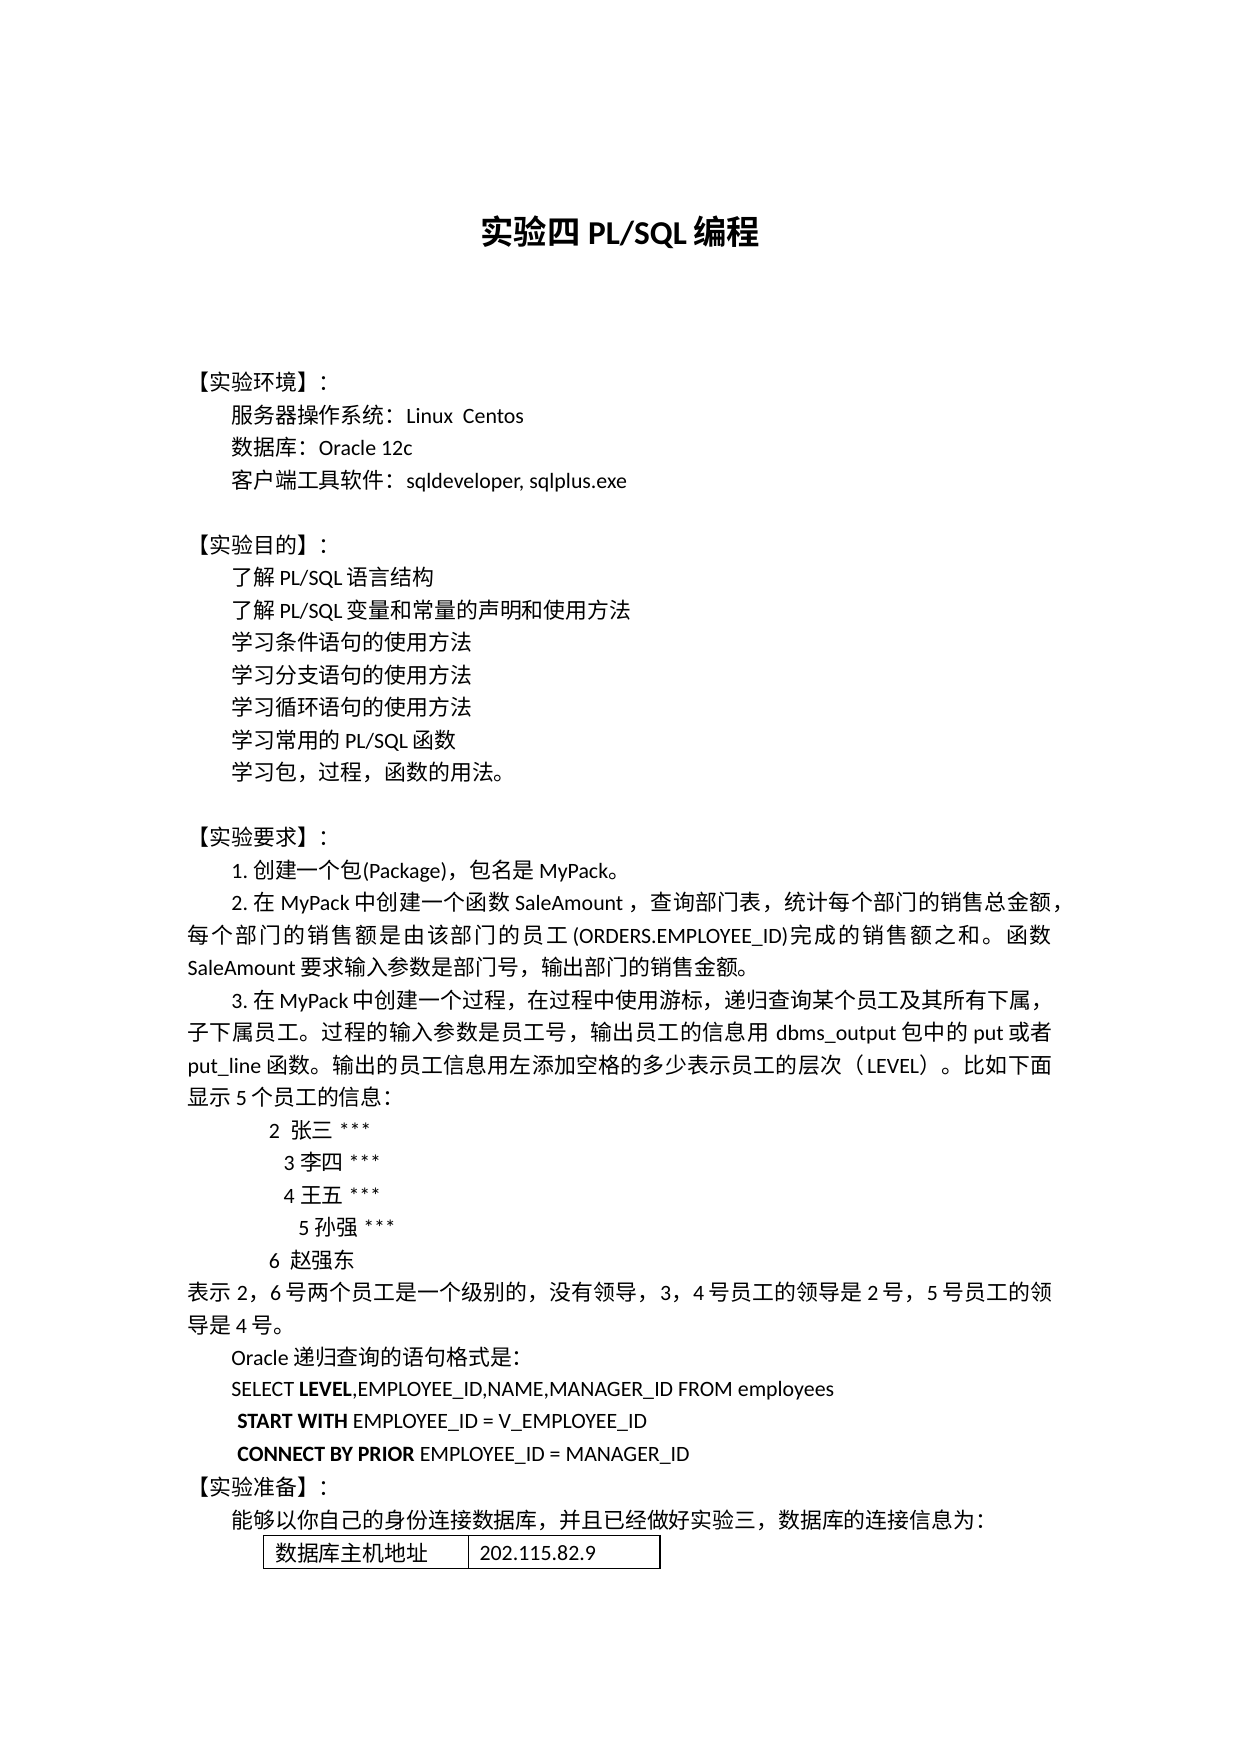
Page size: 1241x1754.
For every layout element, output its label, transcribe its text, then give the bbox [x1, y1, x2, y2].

text Oracle递归查询的语句格式是： [187, 1340, 1053, 1372]
text 了解PL/SQL语言结构 [187, 560, 1053, 592]
subtitle 实验四 PL/SQL编程 [187, 197, 1053, 262]
text START WITH EMPLOYEE_ID = V_EMPLOYEE_ID [187, 1405, 1053, 1437]
list 2 张三 *** [269, 1112, 1053, 1145]
text 能够以你自己的身份连接数据库，并且已经做好实验三，数据库的连接信息为： [187, 1502, 1053, 1535]
text 1. 创建一个包(Package)，包名是MyPack。 [187, 852, 1053, 885]
text 表示 2，6号两个员工是一个级别的，没有领导，3，4号员工的领导是2号，5号员工的领导是4号。 [187, 1275, 1053, 1340]
text 数据库：Oracle 12c [187, 430, 1053, 462]
text 客户端工具软件：sqldeveloper, sqlplus.exe [187, 462, 1053, 495]
text 了解PL/SQL变量和常量的声明和使用方法 [187, 592, 1053, 625]
text 【实验环境】： [187, 365, 1053, 397]
text CONNECT BY PRIOR EMPLOYEE_ID = MANAGER_ID [187, 1437, 1053, 1470]
text 【实验要求】： [187, 820, 1053, 852]
text 学习包，过程，函数的用法。 [187, 755, 1053, 787]
text 服务器操作系统：Linux Centos [187, 397, 1053, 430]
list 5 孙强 *** [269, 1210, 1053, 1242]
table_header 数据库主机地址 [264, 1536, 468, 1568]
text 【实验准备】： [187, 1470, 1053, 1502]
text SELECT LEVEL,EMPLOYEE_ID,NAME,MANAGER_ID FROM employees [187, 1372, 1053, 1405]
text 【实验目的】： [187, 527, 1053, 560]
table_header 202.115.82.9 [469, 1536, 659, 1568]
text 学习循环语句的使用方法 [187, 690, 1053, 722]
list 4 王五 *** [269, 1177, 1053, 1210]
list 6 赵强东 [269, 1242, 1053, 1275]
text 学习分支语句的使用方法 [187, 657, 1053, 690]
text 学习条件语句的使用方法 [187, 625, 1053, 657]
list 3 李四 *** [269, 1145, 1053, 1177]
text 学习常用的PL/SQL函数 [187, 722, 1053, 755]
text 3. 在MyPack中创建一个过程，在过程中使用游标，递归查询某个员工及其所有下属，子下属员工。过程的输入参数是员工号，输出员工的信息用dbms_output包中的put或者put_line函数。输出的员工信息用左添加空格的多少表示员工的层次（LEVEL）。比如下面显示5个员工的信息： [187, 982, 1053, 1112]
text 2. 在MyPack中创建一个函数SaleAmount ，查询部门表，统计每个部门的销售总金额，每个部门的销售额是由该部门的员工(ORDERS.EMPLOYEE_ID)完成的销售额之和。函数SaleAmount要求输入参数是部门号，输出部门的销售金额。 [187, 885, 1053, 982]
